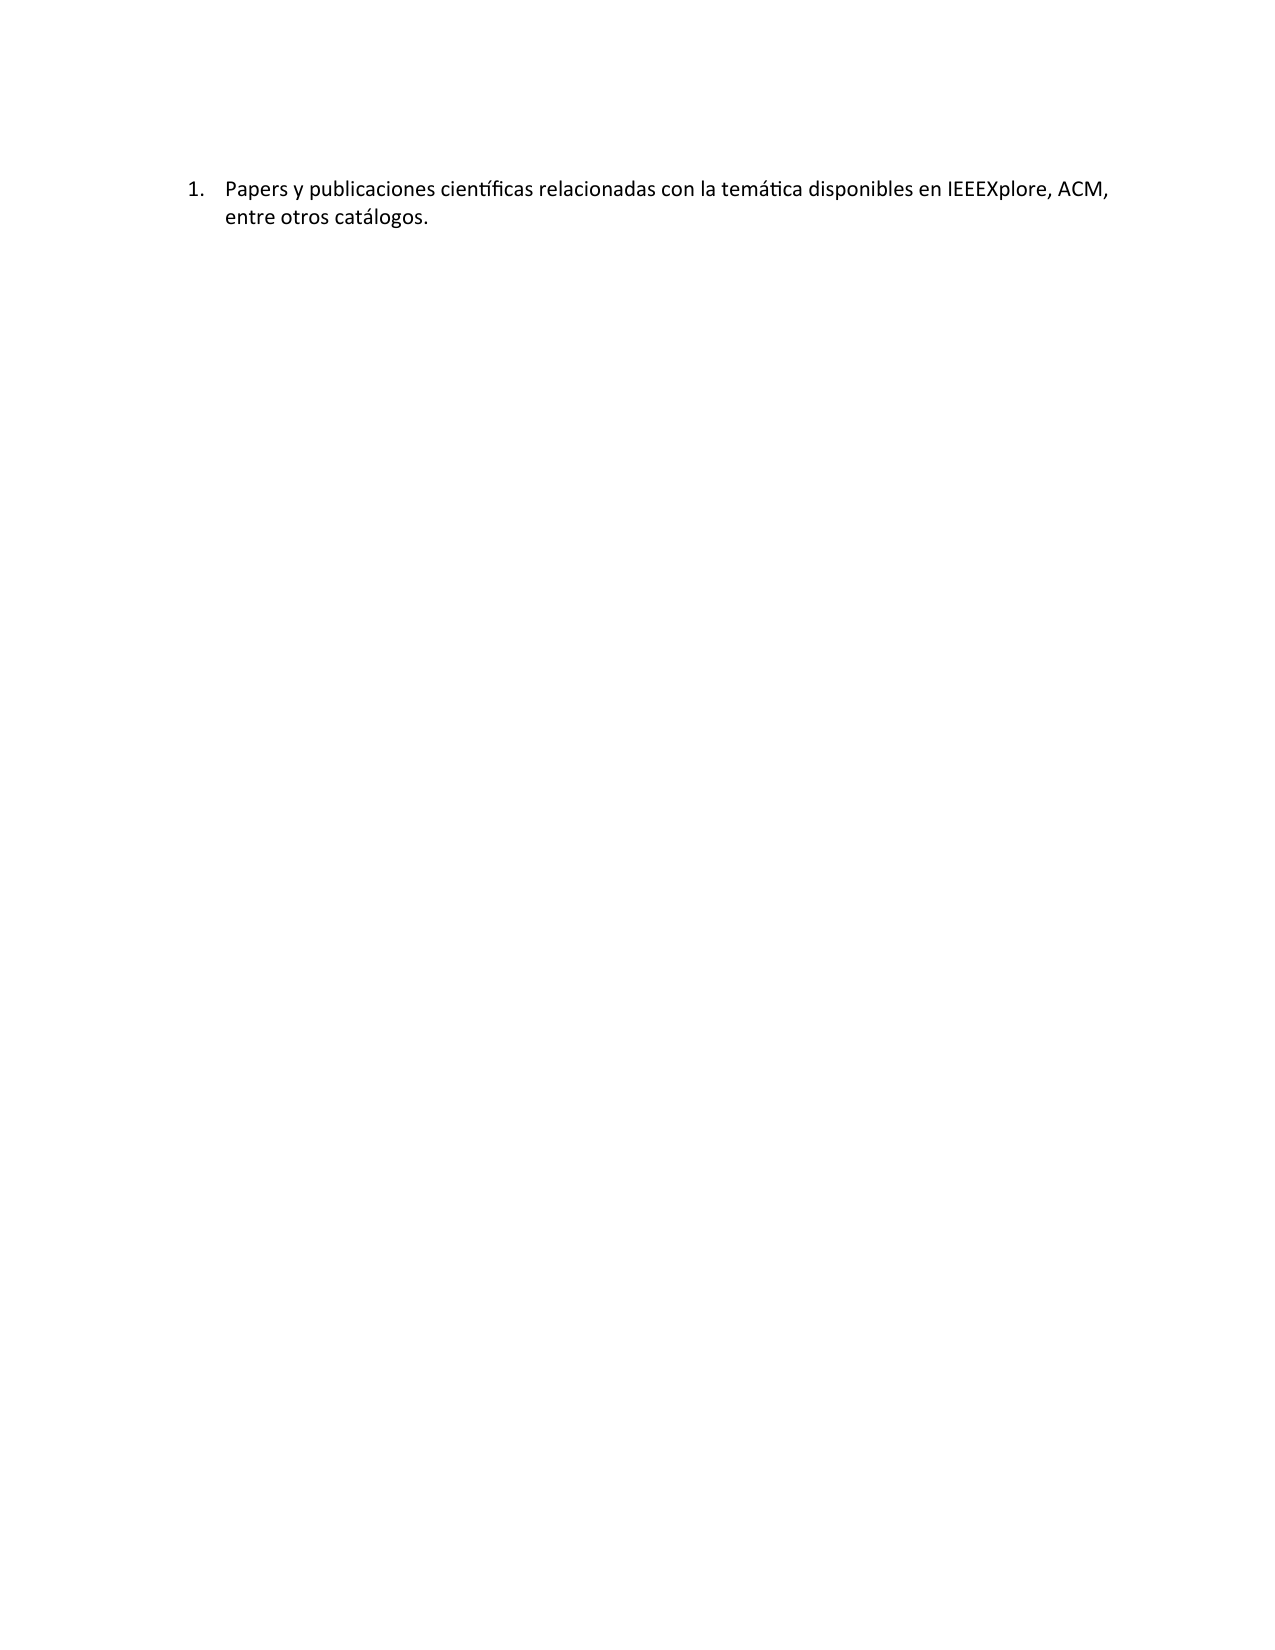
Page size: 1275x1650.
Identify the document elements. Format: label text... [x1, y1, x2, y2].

list Papers y publicaciones científicas relacionadas con la temática disponibles en IEEEXplore, ACM, entre otros catálogos. [187, 174, 1125, 230]
